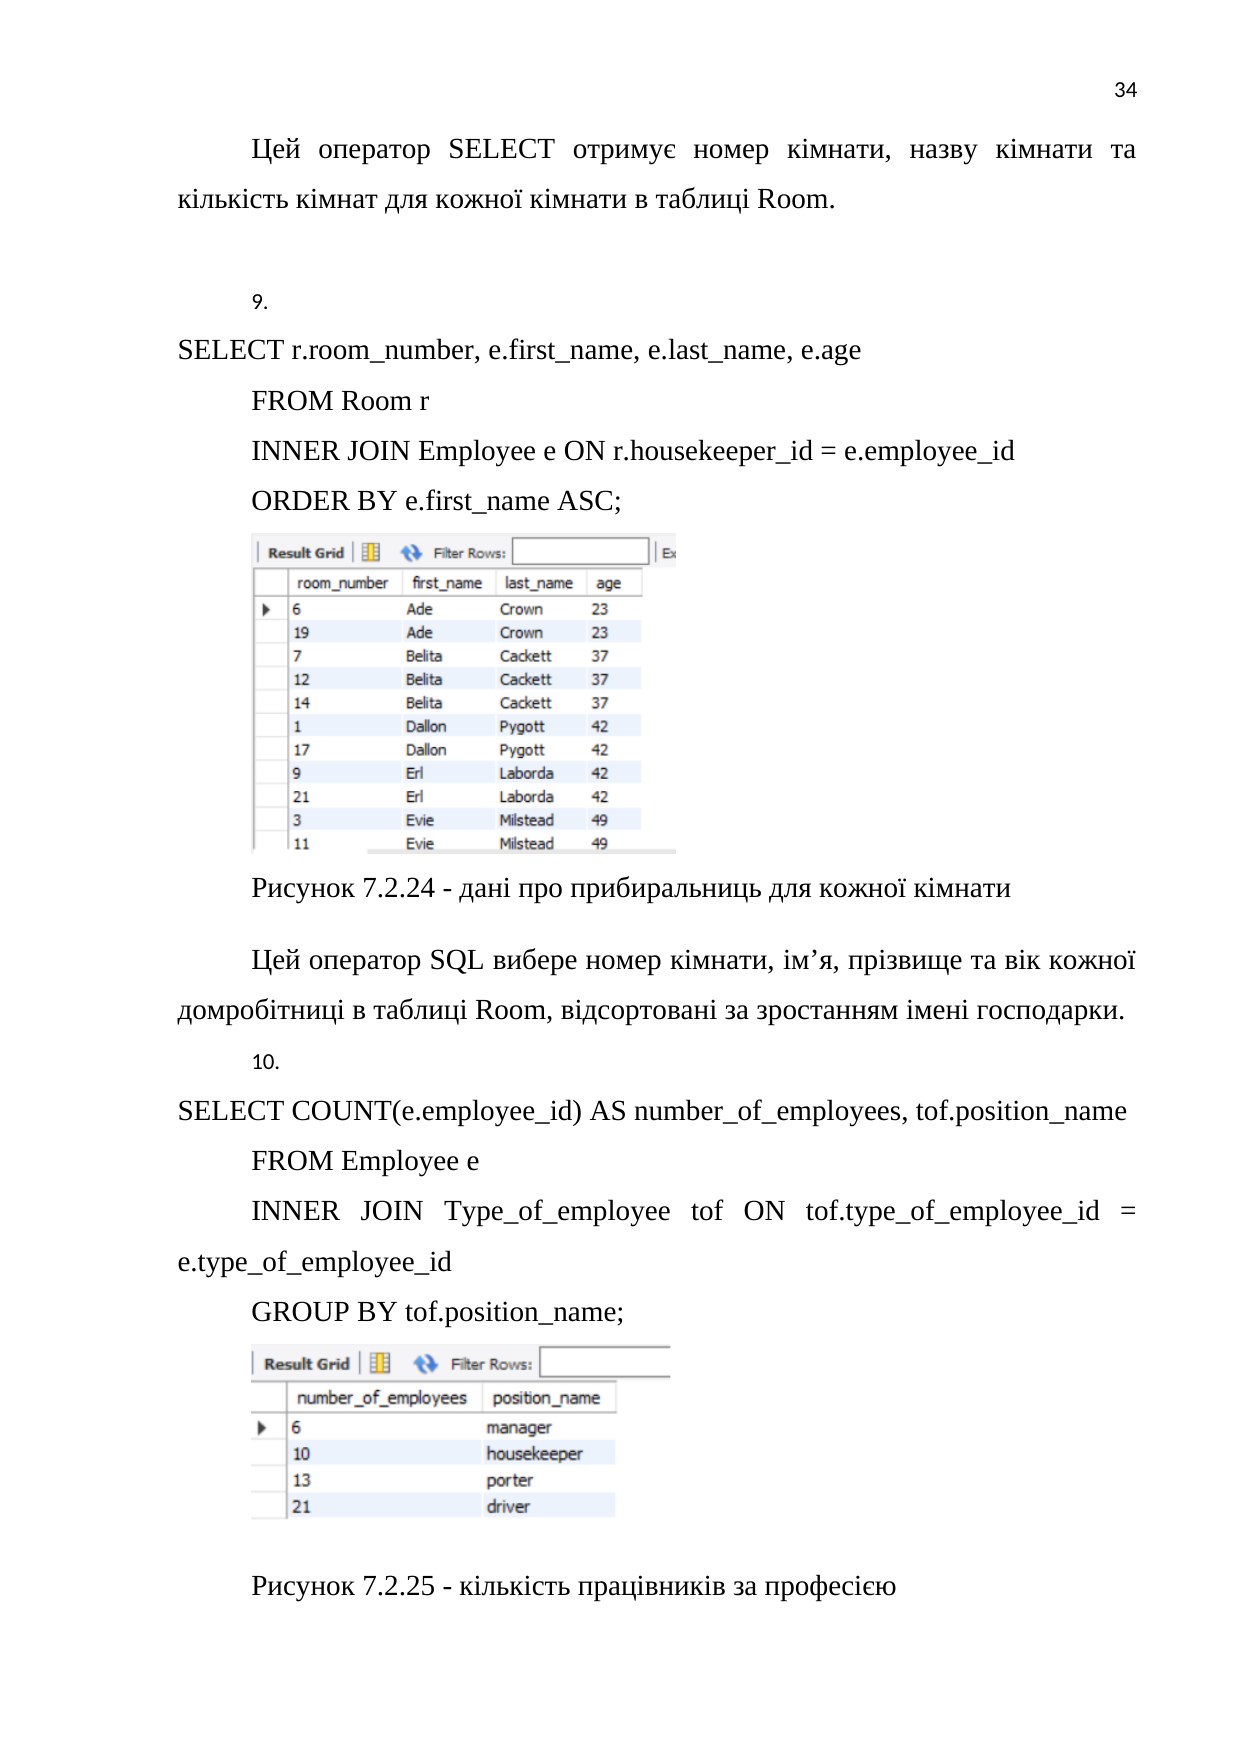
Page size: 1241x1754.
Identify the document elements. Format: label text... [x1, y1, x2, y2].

text Цей оператор SQL вибере номер кімнати, ім’я, прізвище та вік кожної домробітниці в таблиці Room, відсортовані за зростанням імені господарки. [177, 942, 1137, 1026]
text ORDER BY e.first_name ASC; [177, 483, 1137, 517]
list INNER JOIN Type_of_employee tof ON tof.type_of_employee_id = e.type_of_employee_id [177, 1193, 1137, 1277]
text Цей оператор SELECT отримує номер кімнати, назву кімнати та кількість кімнат для кожної кімнати в таблиці Room. [177, 131, 1137, 215]
list GROUP BY tof.position_name; [177, 1294, 1137, 1327]
picture [251, 1344, 671, 1538]
picture [251, 533, 676, 854]
list SELECT COUNT(e.employee_id) AS number_of_employees, tof.position_name [177, 1042, 1137, 1126]
text FROM Room r [177, 383, 1137, 416]
text INNER JOIN Employee e ON r.housekeeper_id = e.employee_id [177, 433, 1137, 466]
list SELECT r.room_number, e.first_name, e.last_name, e.age [177, 282, 1137, 366]
text FROM Employee e [177, 1143, 1137, 1177]
